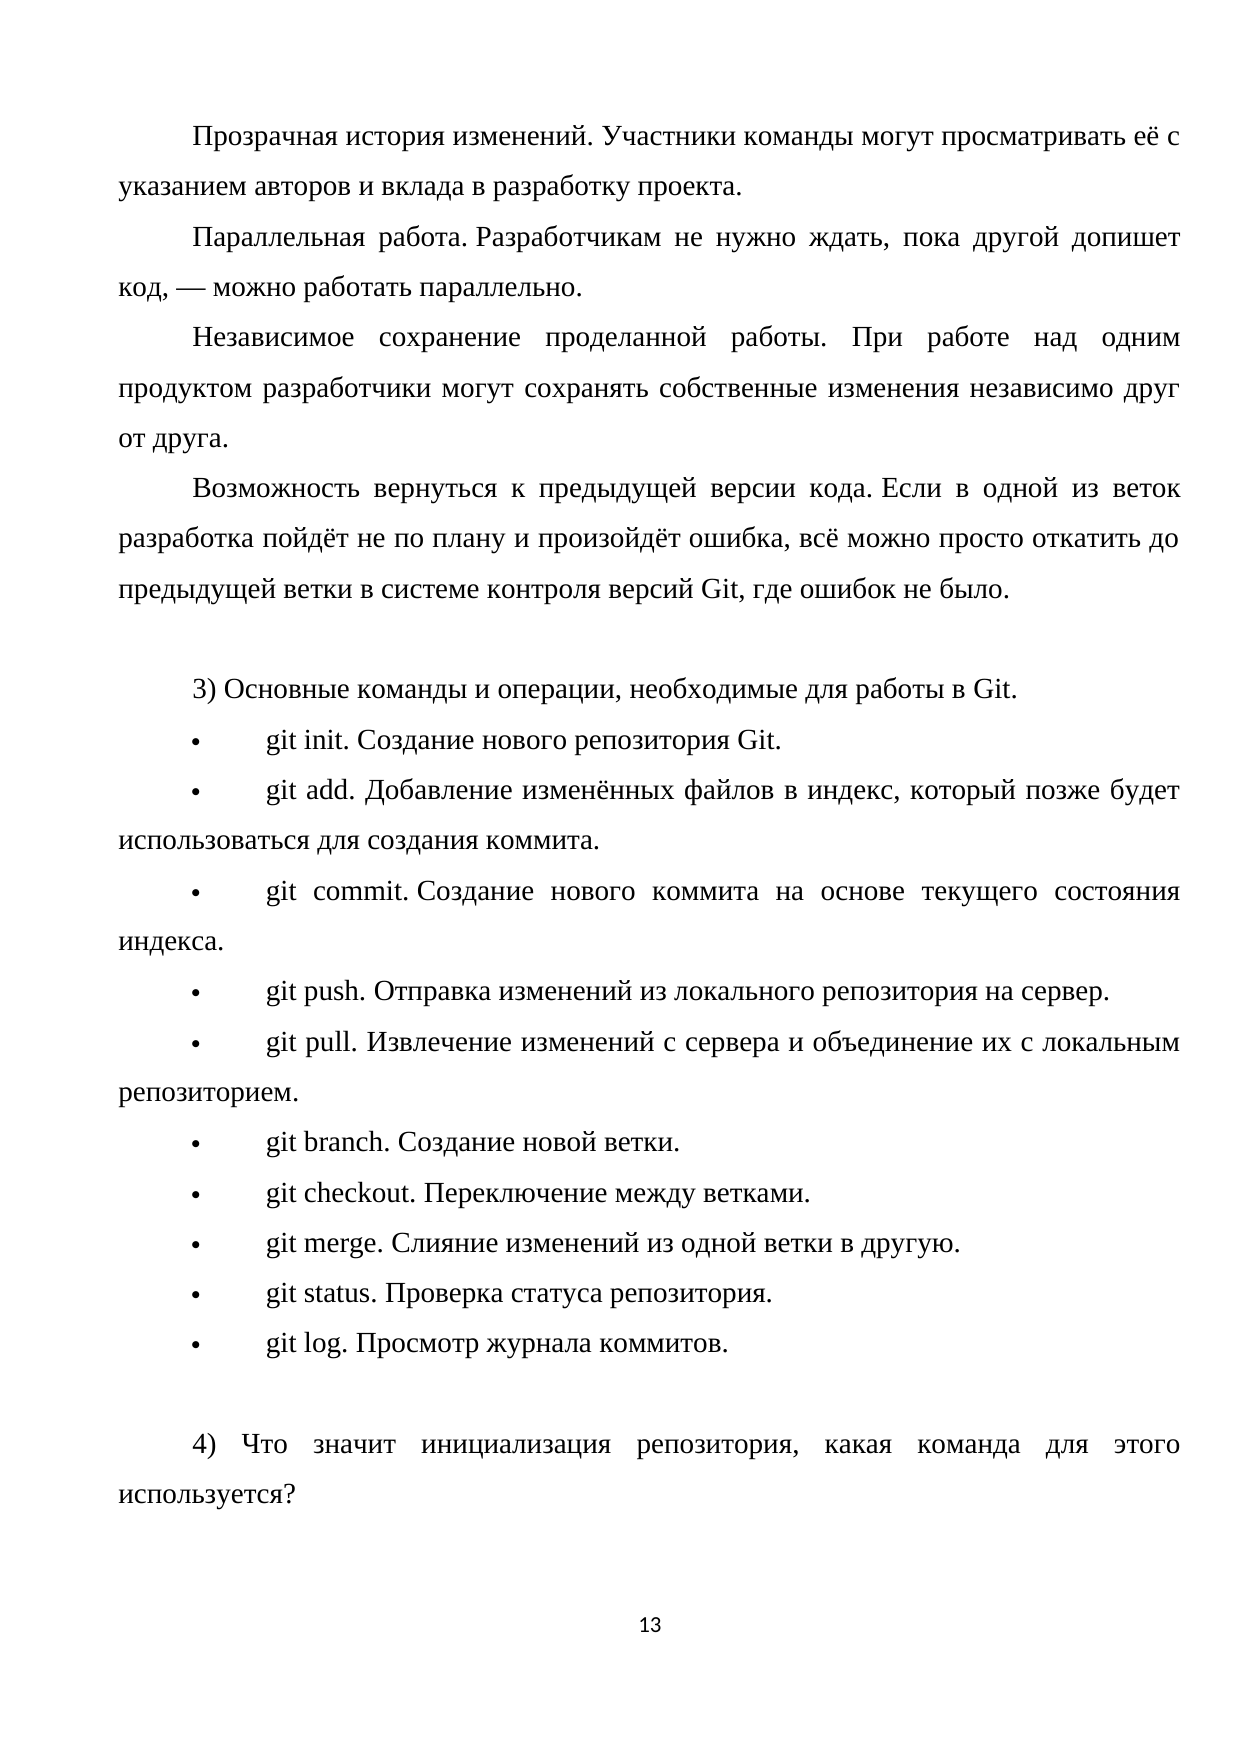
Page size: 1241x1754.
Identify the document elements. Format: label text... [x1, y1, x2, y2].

text Прозрачная история изменений. Участники команды могут просматривать её с указанием авторов и вклада в разработку проекта. [118, 118, 1181, 202]
list git init. Создание нового репозитория Git. [118, 722, 1181, 755]
text 4) Что значит инициализация репозитория, какая команда для этого используется? [118, 1426, 1181, 1510]
list git status. Проверка статуса репозитория. [118, 1275, 1181, 1309]
text Возможность вернуться к предыдущей версии кода. Если в одной из веток разработка пойдёт не по плану и произойдёт ошибка, всё можно просто откатить до предыдущей ветки в системе контроля версий Git, где ошибок не было. [118, 470, 1181, 604]
list git add. Добавление изменённых файлов в индекс, который позже будет использоваться для создания коммита. [118, 772, 1181, 856]
list git pull. Извлечение изменений с сервера и объединение их с локальным репозиторием. [118, 1024, 1181, 1108]
list git branch. Создание новой ветки. [118, 1124, 1181, 1158]
text Параллельная работа. Разработчикам не нужно ждать, пока другой допишет код, — можно работать параллельно. [118, 219, 1181, 303]
list git checkout. Переключение между ветками. [118, 1175, 1181, 1208]
text Независимое сохранение проделанной работы. При работе над одним продуктом разработчики могут сохранять собственные изменения независимо друг от друга. [118, 319, 1181, 453]
list git push. Отправка изменений из локального репозитория на сервер. [118, 973, 1181, 1007]
list git log. Просмотр журнала коммитов. [118, 1326, 1181, 1359]
text 3) Основные команды и операции, необходимые для работы в Git. [118, 672, 1181, 705]
list git commit. Создание нового коммита на основе текущего состояния индекса. [118, 873, 1181, 957]
list git merge. Слияние изменений из одной ветки в другую. [118, 1225, 1181, 1258]
